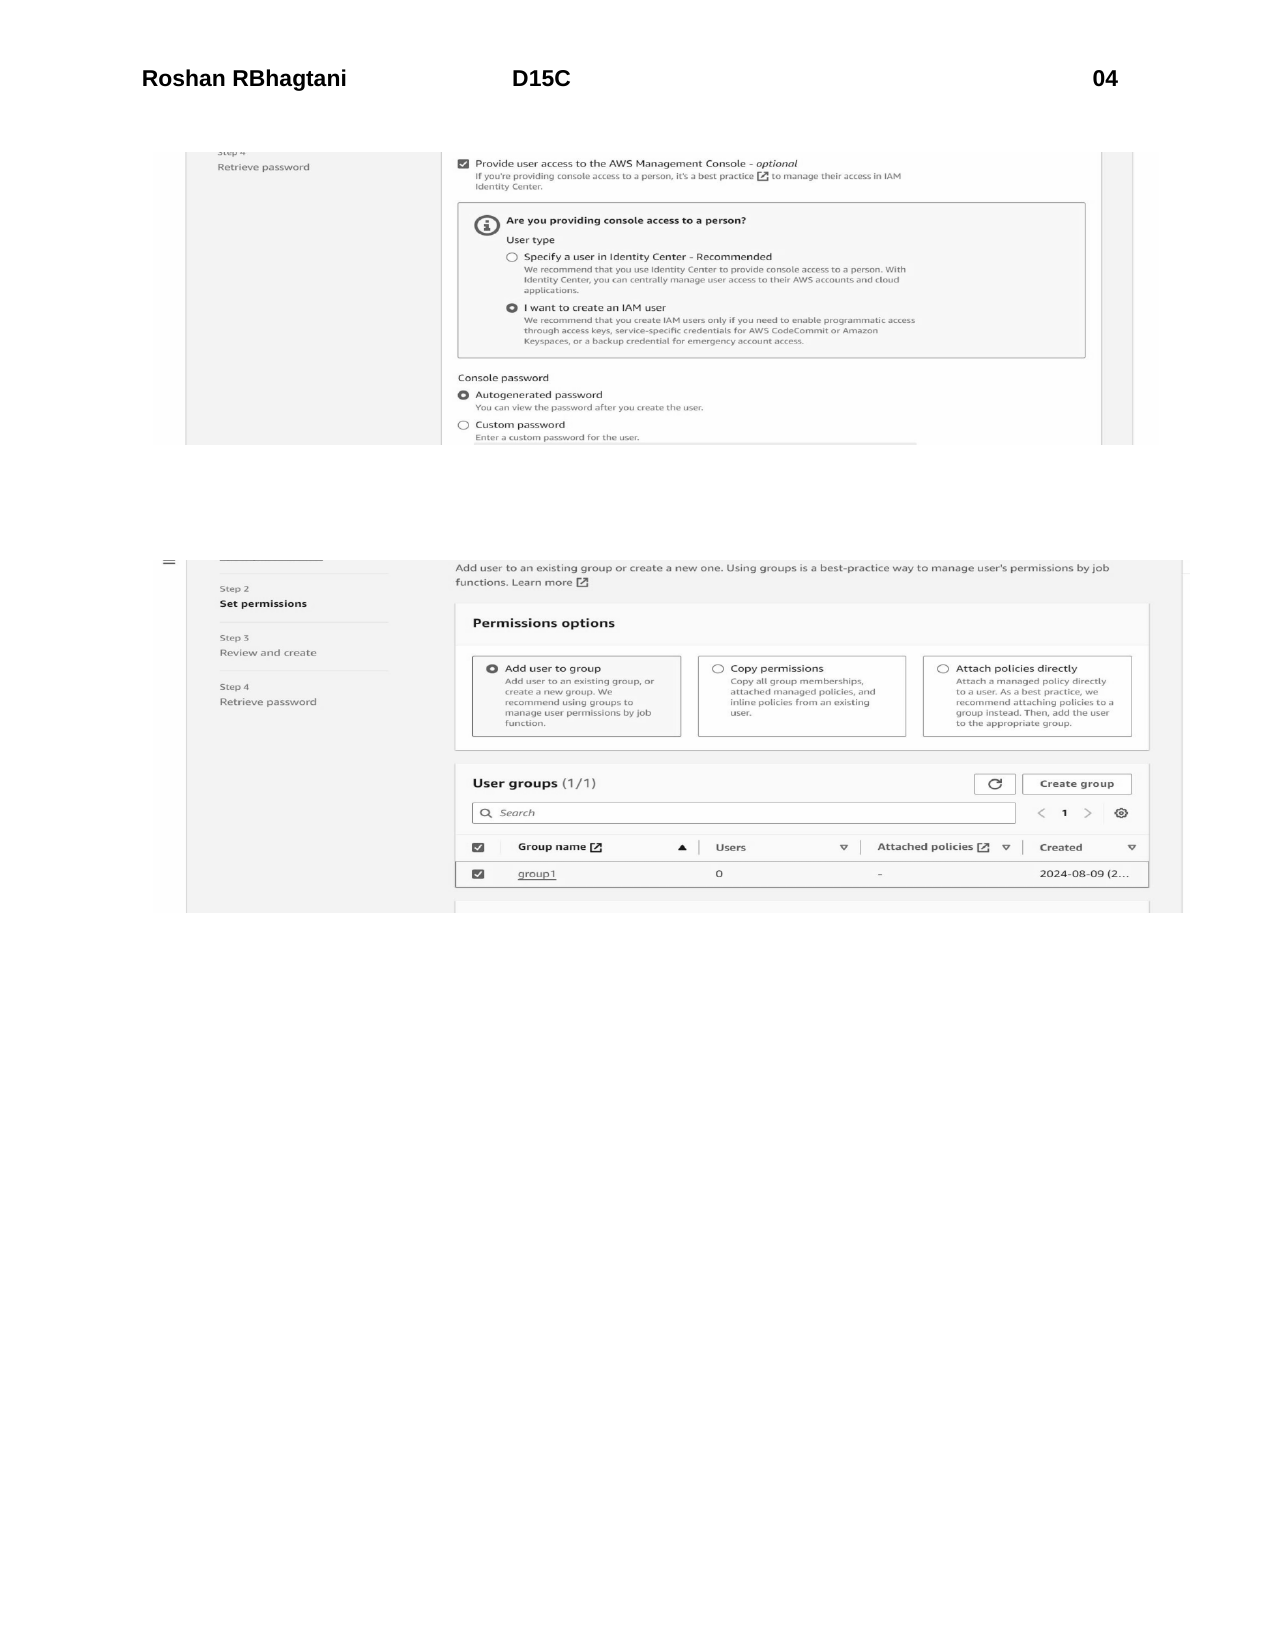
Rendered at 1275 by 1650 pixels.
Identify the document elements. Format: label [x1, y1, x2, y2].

picture [153, 152, 1159, 445]
picture [152, 560, 1190, 913]
